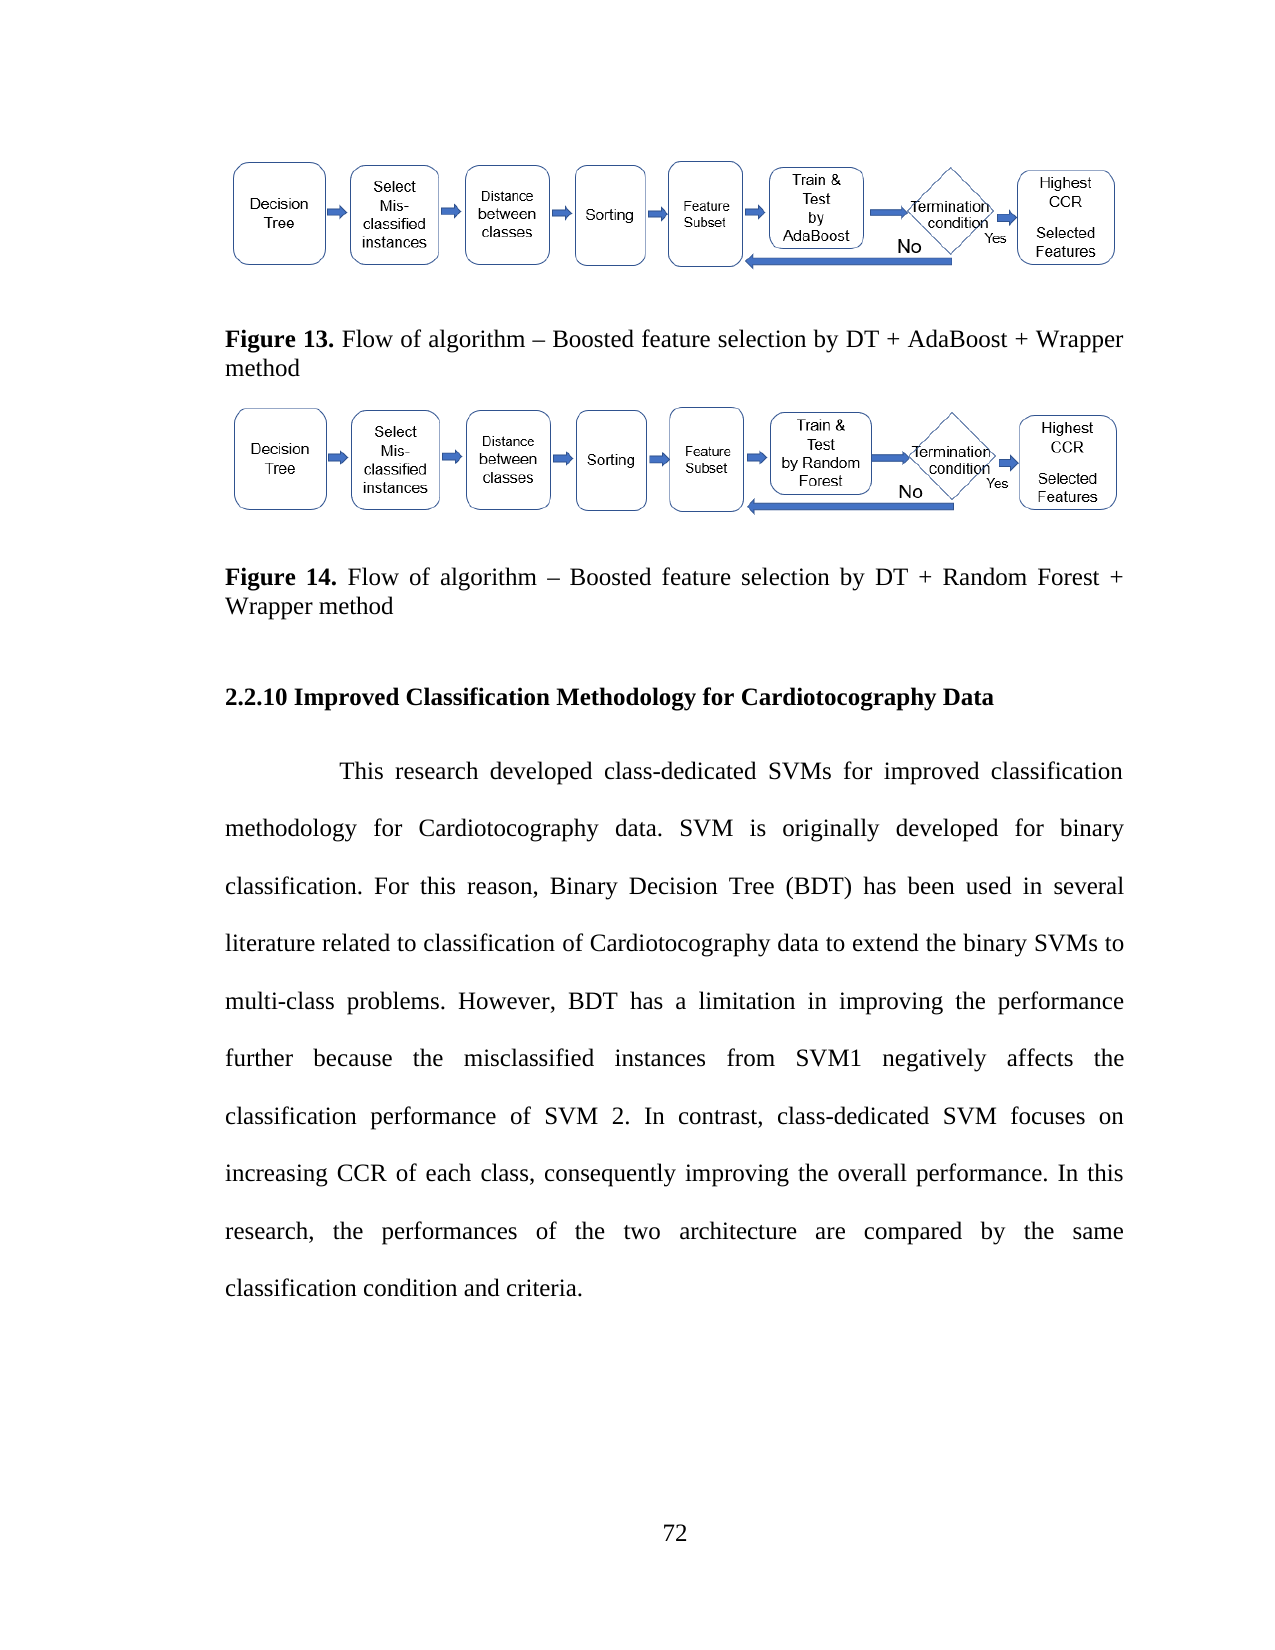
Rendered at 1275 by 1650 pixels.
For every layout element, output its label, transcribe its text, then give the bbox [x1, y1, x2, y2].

picture [231, 150, 1119, 280]
picture [230, 398, 1120, 518]
text 2.2.10 Improved Classification Methodology for Cardiotocography Data [225, 682, 1125, 711]
text Figure 14. Flow of algorithm – Boosted feature selection by DT + Random Forest + Wrapper method [225, 562, 1125, 620]
text This research developed class-dedicated SVMs for improved classification methodology for Cardiotocography data. SVM is originally developed for binary classification. For this reason, Binary Decision Tree (BDT) has been used in several literature related to classification of Cardiotocography data to extend the binary SVMs to multi-class problems. However, BDT has a limitation in improving the performance further because the misclassified instances from SVM1 negatively affects the classification performance of SVM 2. In contrast, class-dedicated SVM focuses on increasing CCR of each class, consequently improving the overall performance. In this research, the performances of the two architecture are compared by the same classification condition and criteria. [225, 756, 1125, 1302]
text Figure 13. Flow of algorithm – Boosted feature selection by DT + AdaBoost + Wrapper method [225, 324, 1125, 382]
